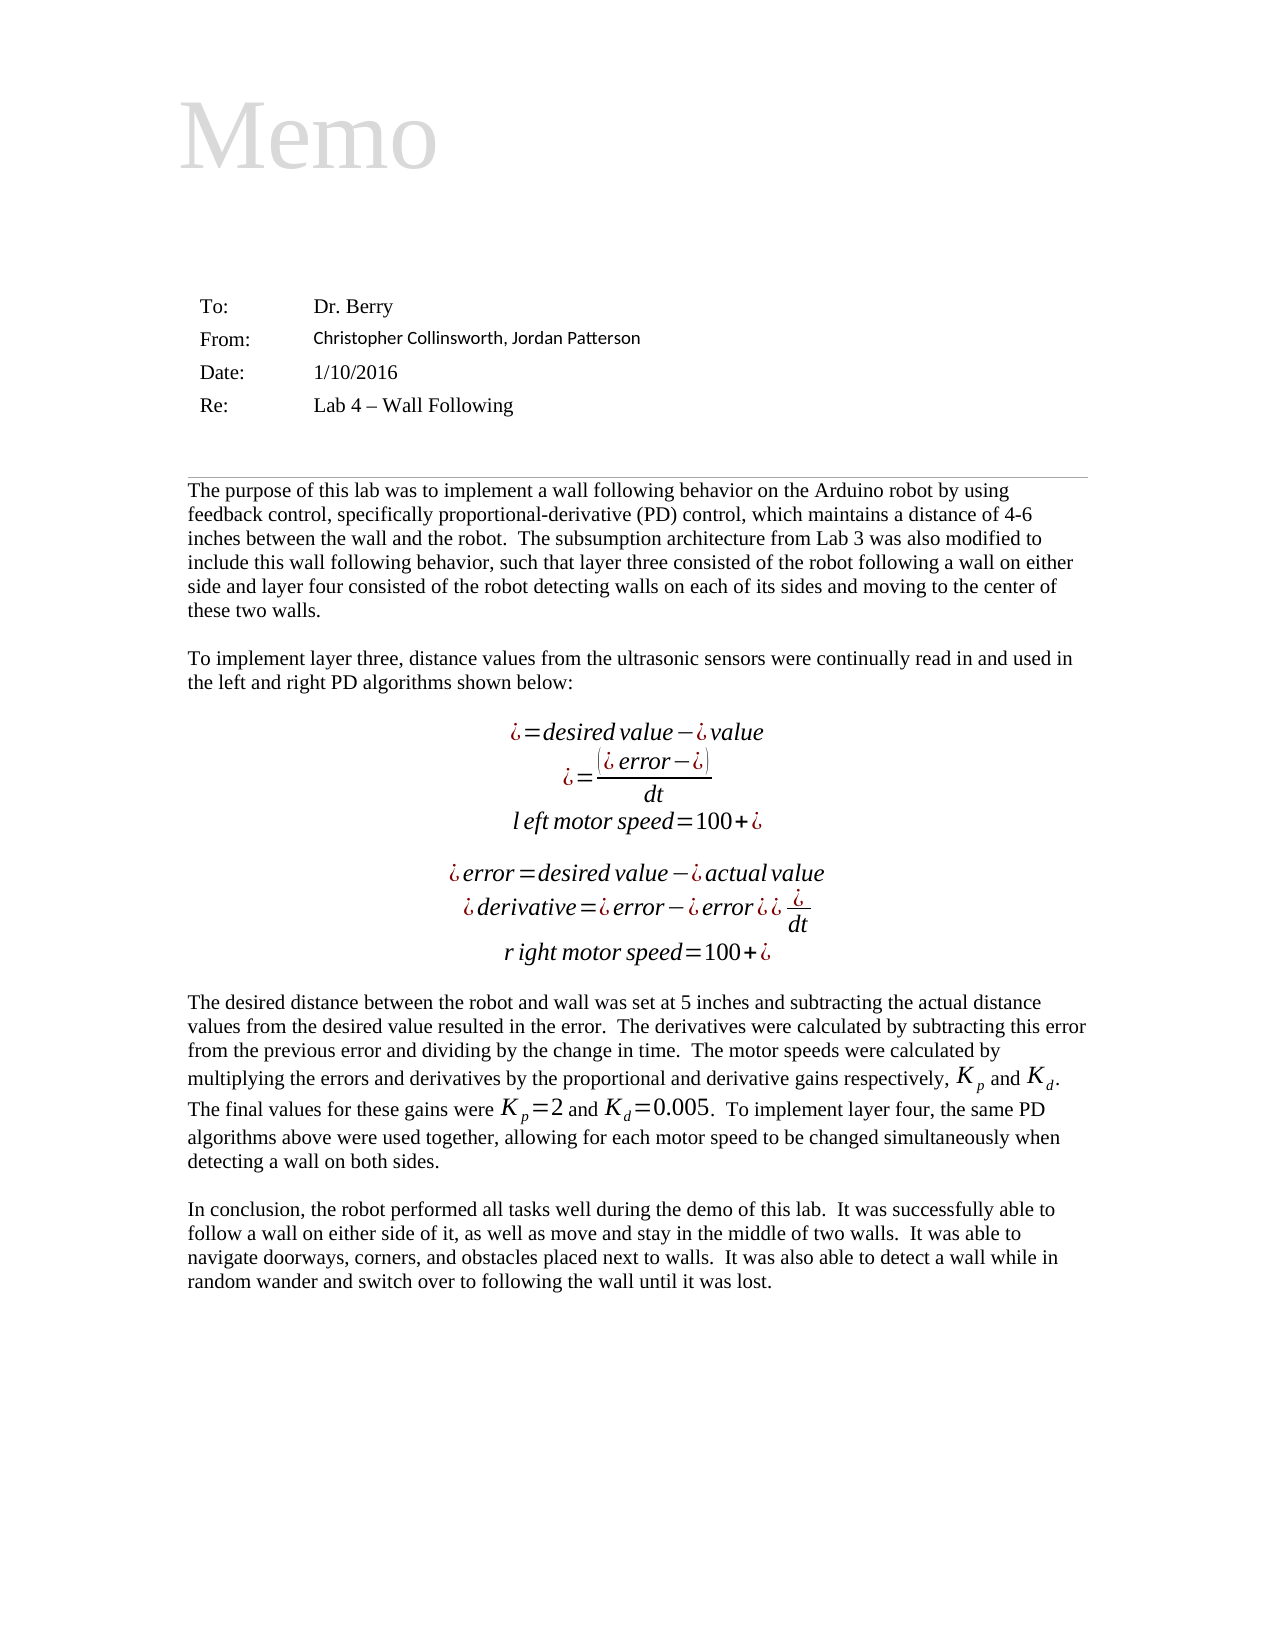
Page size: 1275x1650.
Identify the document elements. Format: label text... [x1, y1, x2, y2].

table_cell From: [188, 322, 301, 355]
text The desired distance between the robot and wall was set at 5 inches and subtracting the actual distance values from the desired value resulted in the error. The derivatives were calculated by subtracting this error from the previous error and dividing by the change in time. The motor speeds were calculated by multiplying the errors and derivatives by the proportional and derivative gains respectively, and . The final values for these gains were and . To implement layer four, the same PD algorithms above were used together, allowing for each motor speed to be changed simultaneously when detecting a wall on both sides. [187, 990, 1087, 1173]
text In conclusion, the robot performed all tasks well during the demo of this lab. It was successfully able to follow a wall on either side of it, as well as move and stay in the middle of two walls. It was able to navigate doorways, corners, and obstacles placed next to walls. It was also able to detect a wall while in random wander and switch over to following the wall until it was lost. [187, 1197, 1087, 1293]
table_header Dr. Berry [301, 289, 1087, 322]
table_cell Lab 4 – Wall Following [301, 388, 1087, 477]
table_cell Date: [188, 355, 301, 388]
table_cell [301, 355, 1087, 388]
text The purpose of this lab was to implement a wall following behavior on the Arduino robot by using feedback control, specifically proportional-derivative (PD) control, which maintains a distance of 4-6 inches between the wall and the robot. The subsumption architecture from Lab 3 was also modified to include this wall following behavior, such that layer three consisted of the robot following a wall on either side and layer four consisted of the robot detecting walls on each of its sides and moving to the center of these two walls. [187, 478, 1087, 622]
table_cell Re: [188, 388, 301, 477]
table_header To: [188, 289, 301, 322]
text To implement layer three, distance values from the ultrasonic sensors were continually read in and used in the left and right PD algorithms shown below: [187, 646, 1087, 694]
